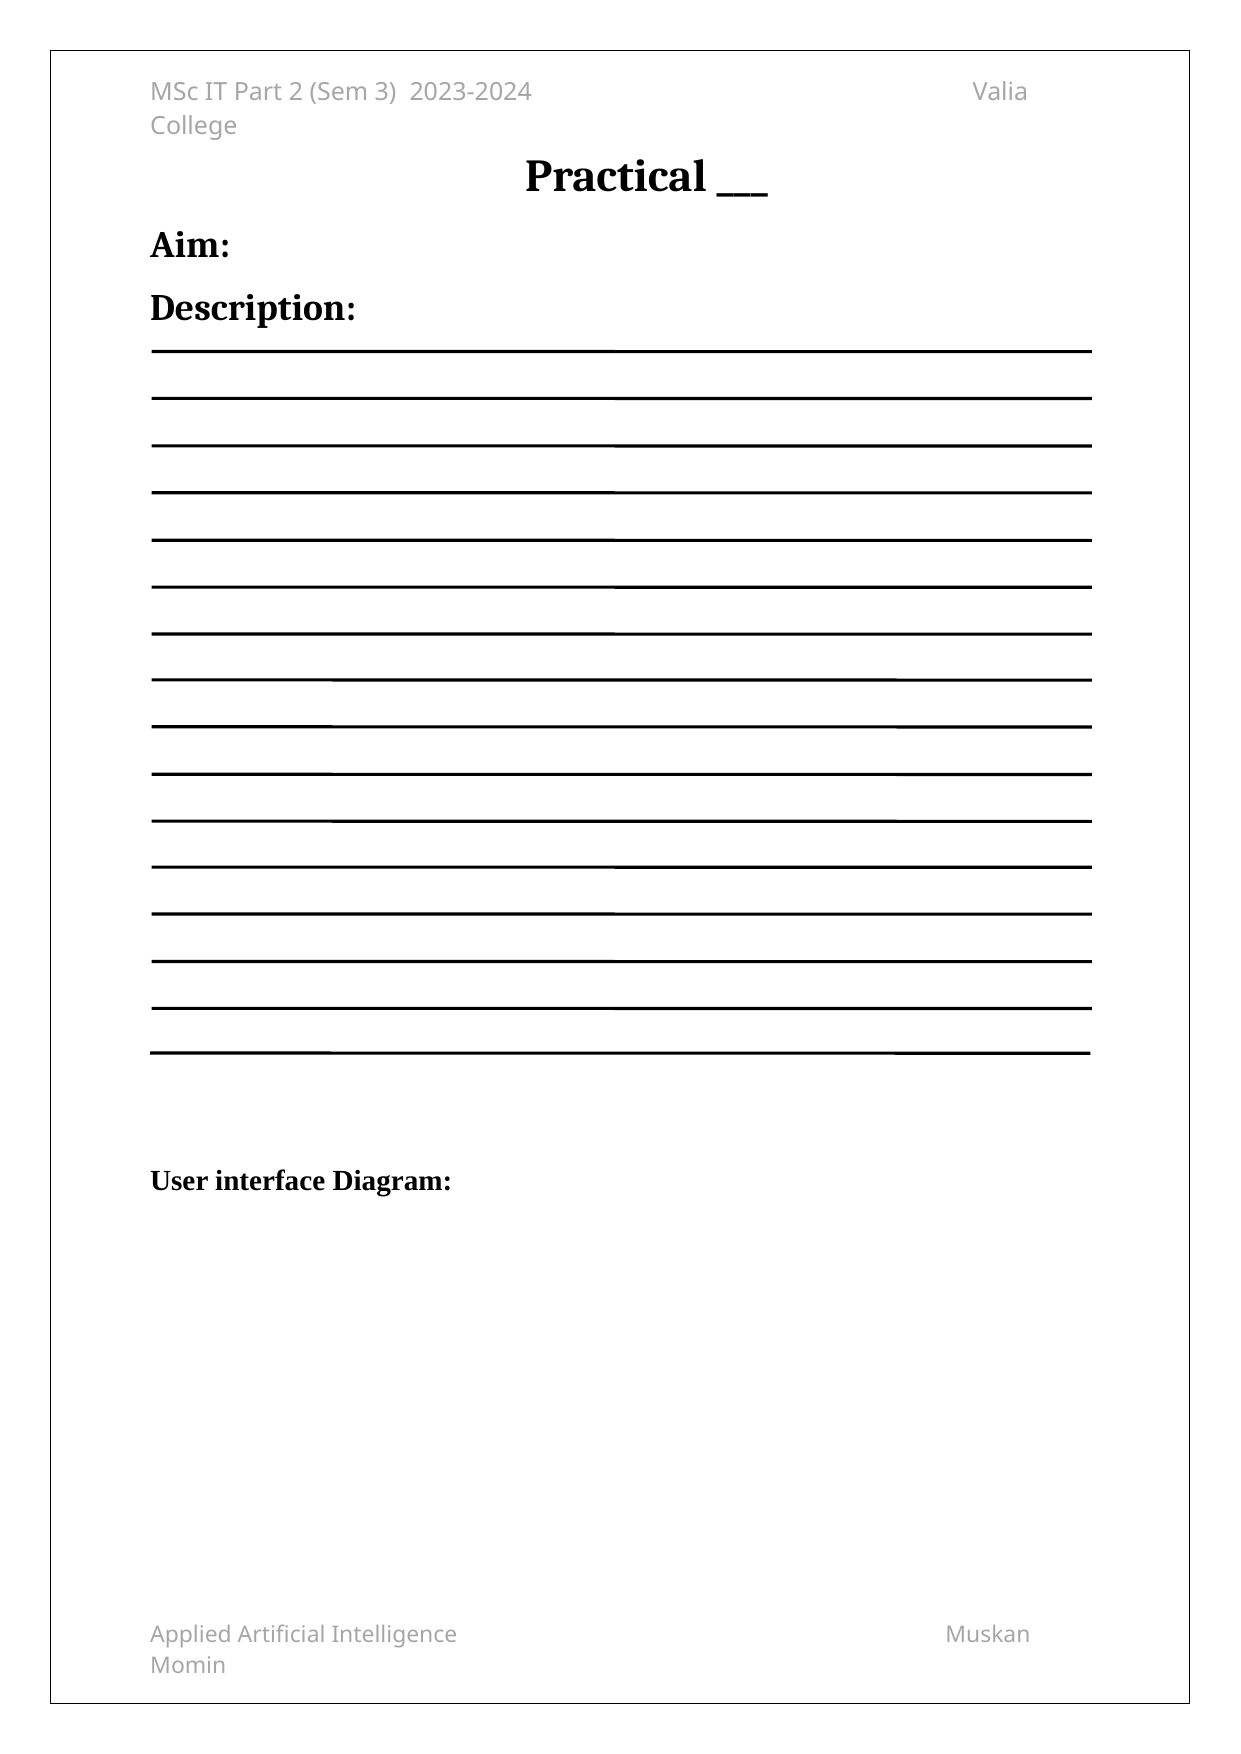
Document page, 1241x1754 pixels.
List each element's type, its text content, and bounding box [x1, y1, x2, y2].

text Aim: [150, 223, 1090, 267]
text User interface Diagram: [150, 1163, 1090, 1197]
text Practical ___ [450, 150, 1090, 203]
text Description: [150, 287, 1090, 330]
